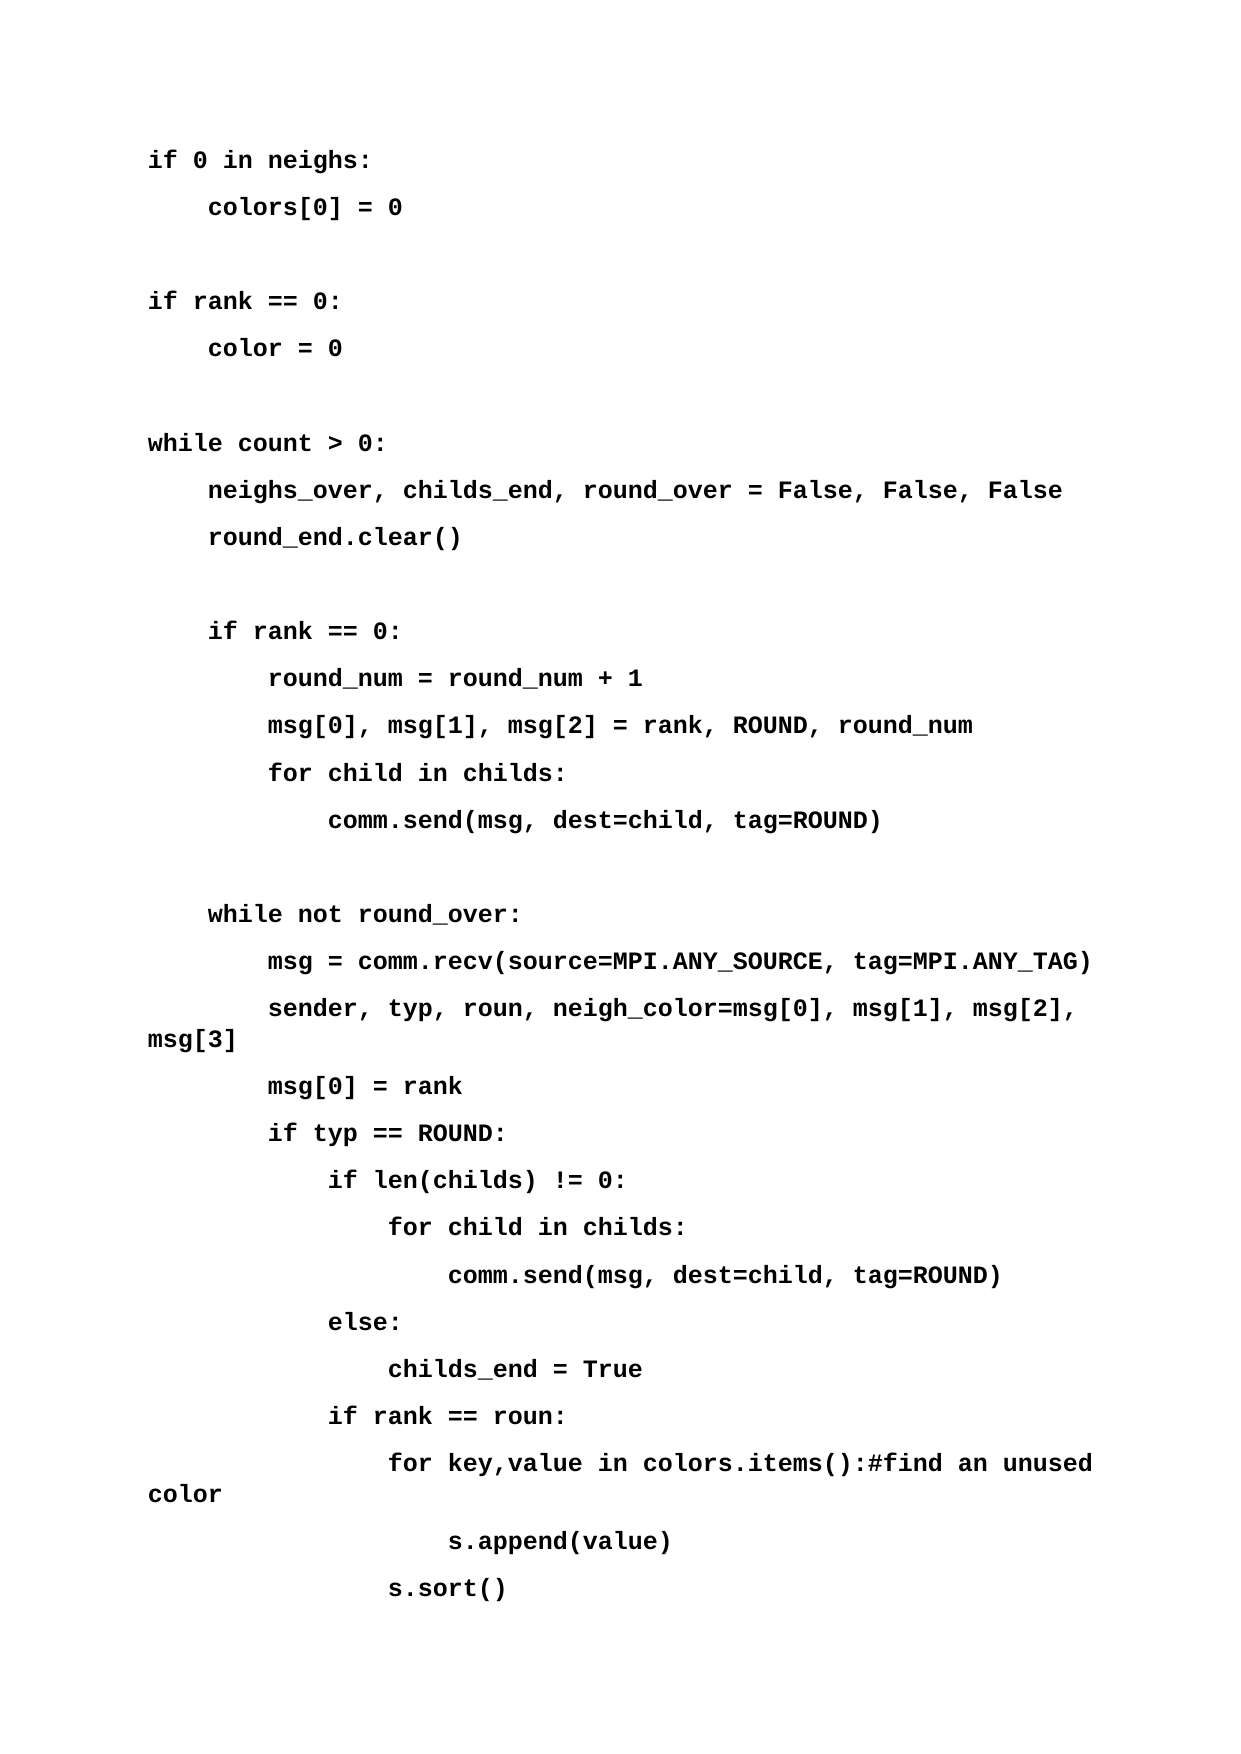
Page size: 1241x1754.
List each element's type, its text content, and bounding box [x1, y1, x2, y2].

text round_num = round_num + 1 [148, 666, 1093, 694]
text if rank == 0: [148, 289, 1093, 317]
text comm.send(msg, dest=child, tag=ROUND) [148, 807, 1093, 836]
text if rank == 0: [148, 618, 1093, 647]
text while not round_over: [148, 901, 1093, 930]
text s.sort() [148, 1576, 1093, 1604]
text if typ == ROUND: [148, 1121, 1093, 1149]
text color = 0 [148, 336, 1093, 364]
text childs_end = True [148, 1357, 1093, 1385]
text while count > 0: [148, 430, 1093, 458]
text if rank == roun: [148, 1404, 1093, 1432]
text else: [148, 1309, 1093, 1338]
text msg[0], msg[1], msg[2] = rank, ROUND, round_num [148, 713, 1093, 741]
text if 0 in neighs: [148, 148, 1093, 176]
text colors[0] = 0 [148, 195, 1093, 223]
text neighs_over, childs_end, round_over = False, False, False [148, 477, 1093, 506]
text for child in childs: [148, 760, 1093, 788]
text s.append(value) [148, 1529, 1093, 1557]
text round_end.clear() [148, 524, 1093, 553]
text msg[0] = rank [148, 1073, 1093, 1102]
text for key,value in colors.items():#find an unused color [148, 1451, 1093, 1510]
text comm.send(msg, dest=child, tag=ROUND) [148, 1262, 1093, 1291]
text if len(childs) != 0: [148, 1168, 1093, 1196]
text for child in childs: [148, 1215, 1093, 1243]
text sender, typ, roun, neigh_color=msg[0], msg[1], msg[2], msg[3] [148, 996, 1093, 1054]
text msg = comm.recv(source=MPI.ANY_SOURCE, tag=MPI.ANY_TAG) [148, 948, 1093, 977]
